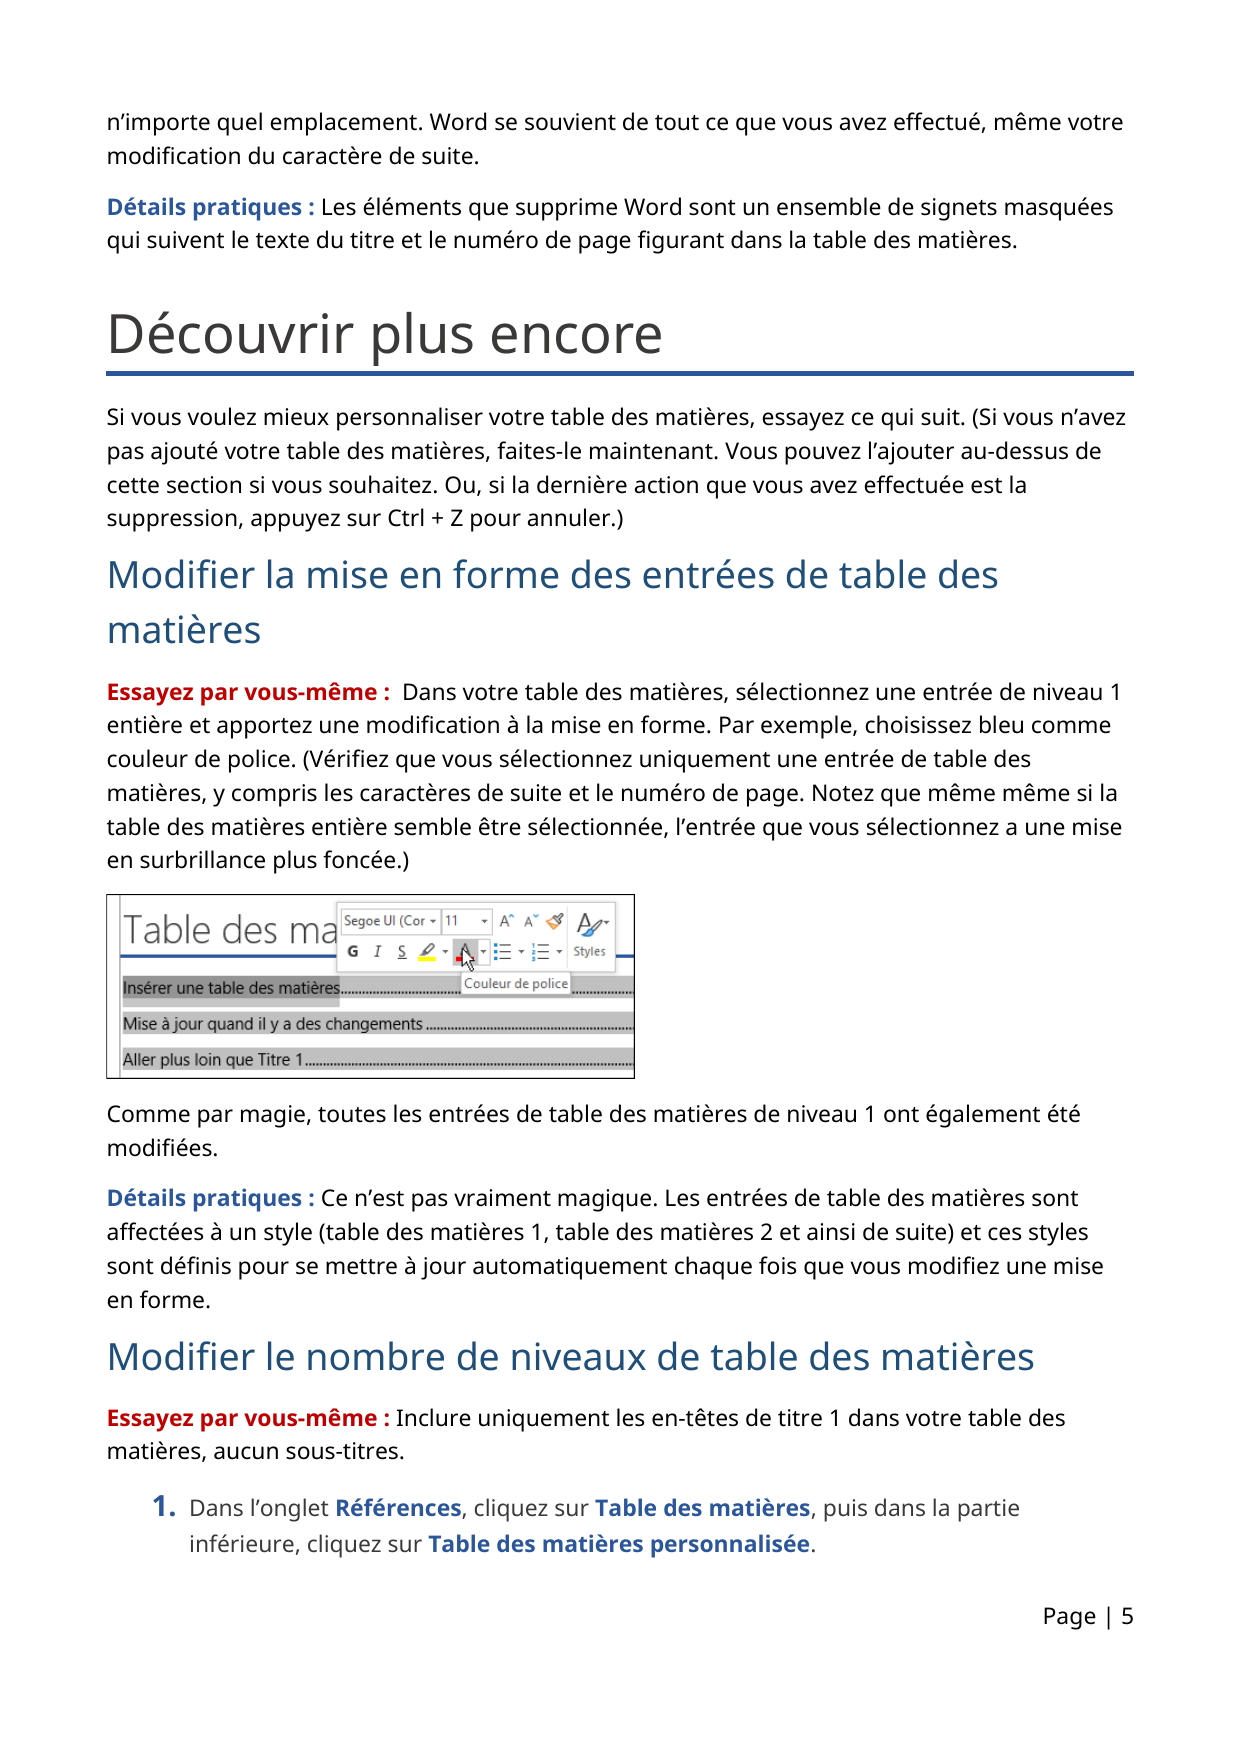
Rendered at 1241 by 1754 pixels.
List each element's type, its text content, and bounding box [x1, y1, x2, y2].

text Détails pratiques : Les éléments que supprime Word sont un ensemble de signets masquées qui suivent le texte du titre et le numéro de page figurant dans la table des matières. [106, 191, 1134, 256]
list Dans l’onglet Références, cliquez sur Table des matières, puis dans la partie inférieure, cliquez sur Table des matières personnalisée. [151, 1486, 1134, 1559]
picture [106, 894, 635, 1079]
text Si vous voulez mieux personnaliser votre table des matières, essayez ce qui suit. (Si vous n’avez pas ajouté votre table des matières, faites-le maintenant. Vous pouvez l’ajouter au-dessus de cette section si vous souhaitez. Ou, si la dernière action que vous avez effectuée est la suppression, appuyez sur Ctrl + Z pour annuler.) [106, 401, 1134, 533]
subtitle Modifier le nombre de niveaux de table des matières [106, 1330, 1134, 1381]
text Détails pratiques : Ce n’est pas vraiment magique. Les entrées de table des matières sont affectées à un style (table des matières 1, table des matières 2 et ainsi de suite) et ces styles sont définis pour se mettre à jour automatiquement chaque fois que vous modifiez une mise en forme. [106, 1182, 1134, 1315]
text Essayez par vous-même : Dans votre table des matières, sélectionnez une entrée de niveau 1 entière et apportez une modification à la mise en forme. Par exemple, choisissez bleu comme couleur de police. (Vérifiez que vous sélectionnez uniquement une entrée de table des matières, y compris les caractères de suite et le numéro de page. Notez que même même si la table des matières entière semble être sélectionnée, l’entrée que vous sélectionnez a une mise en surbrillance plus foncée.) [106, 675, 1134, 875]
subtitle Découvrir plus encore [106, 296, 1134, 371]
text Essayez par vous-même : Inclure uniquement les en-têtes de titre 1 dans votre table des matières, aucun sous-titres. [106, 1402, 1134, 1467]
subtitle Modifier la mise en forme des entrées de table des matières [106, 548, 1134, 655]
text Comme par magie, toutes les entrées de table des matières de niveau 1 ont également été modifiées. [106, 1098, 1134, 1163]
